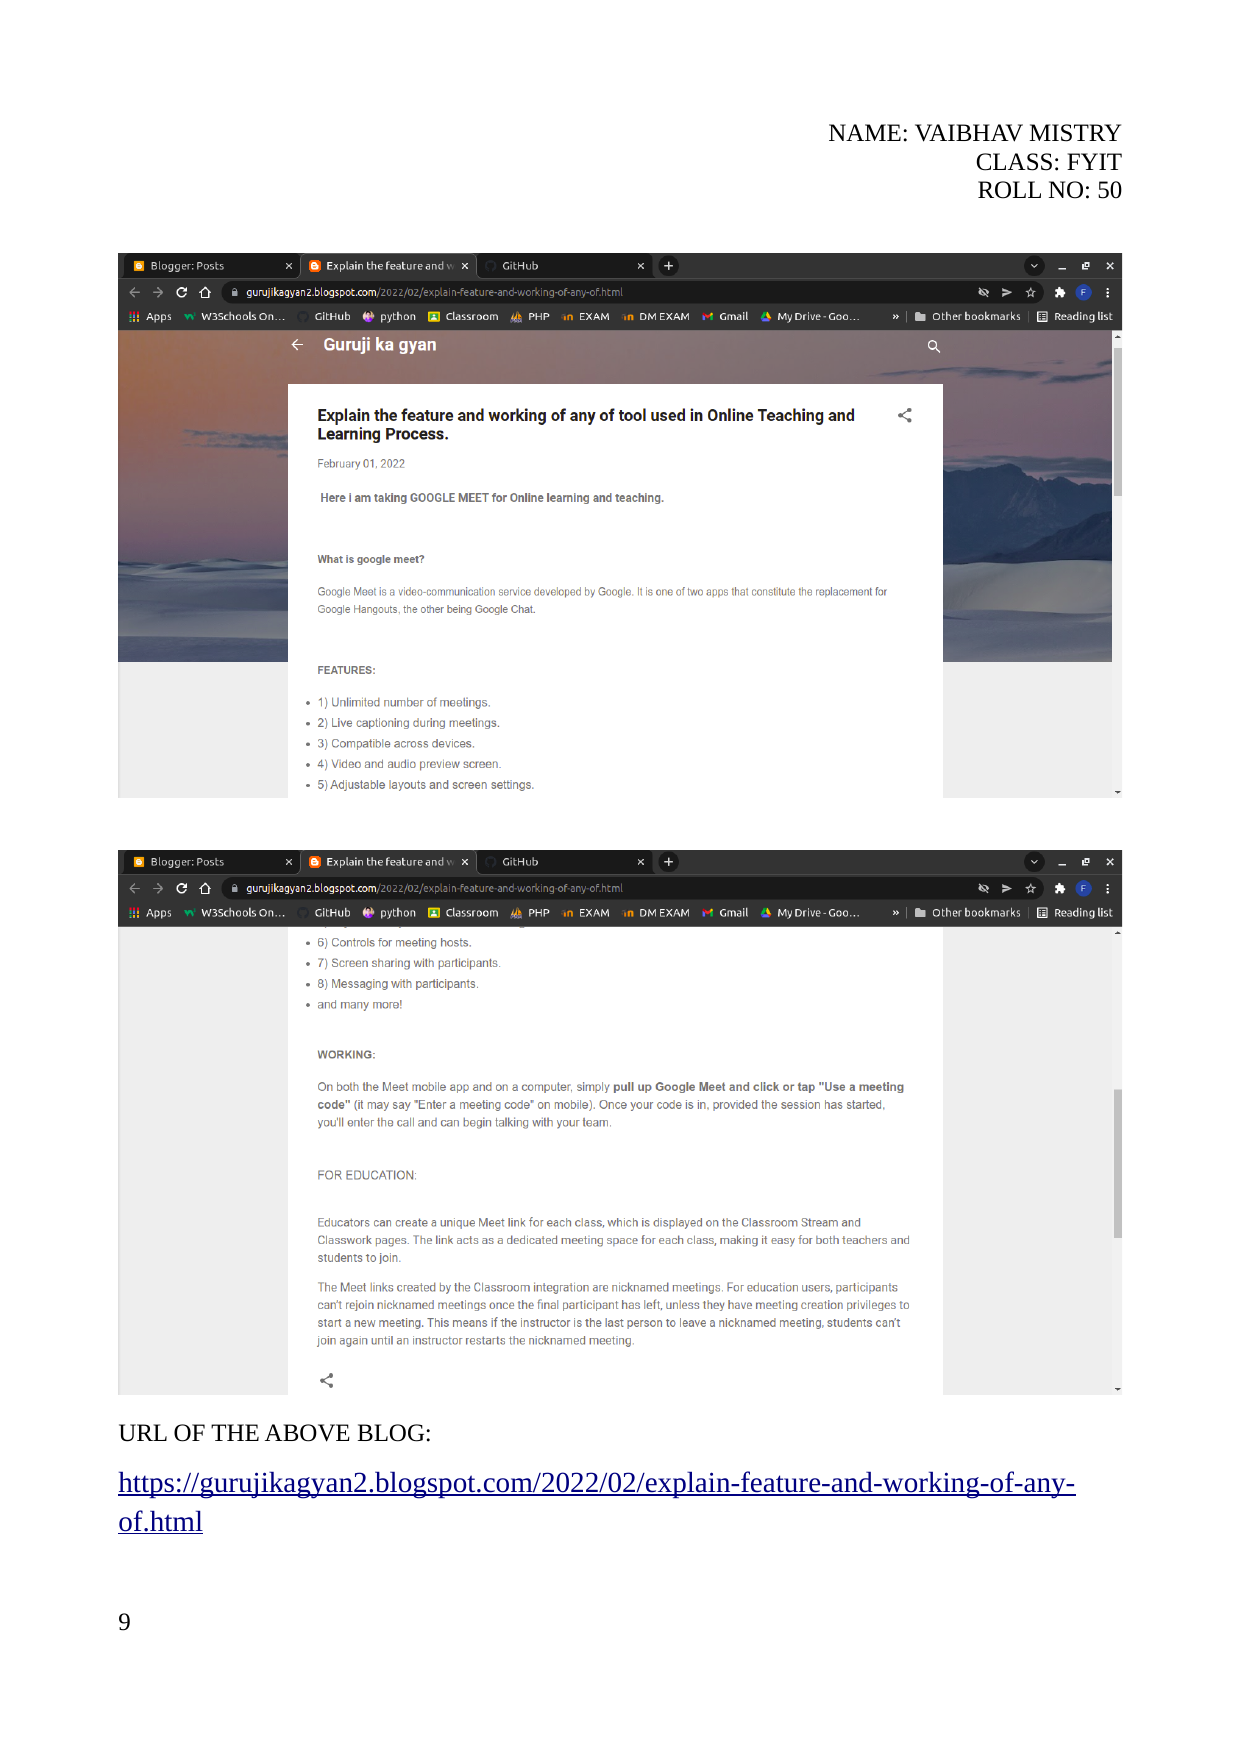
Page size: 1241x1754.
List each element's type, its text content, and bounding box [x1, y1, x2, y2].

picture [118, 850, 1123, 1395]
text https://gurujikagyan2.blogspot.com/2022/02/explain-feature-and-working-of-any-of.html [118, 1465, 1122, 1537]
text URL OF THE ABOVE BLOG: [118, 1395, 1122, 1446]
picture [118, 253, 1123, 798]
